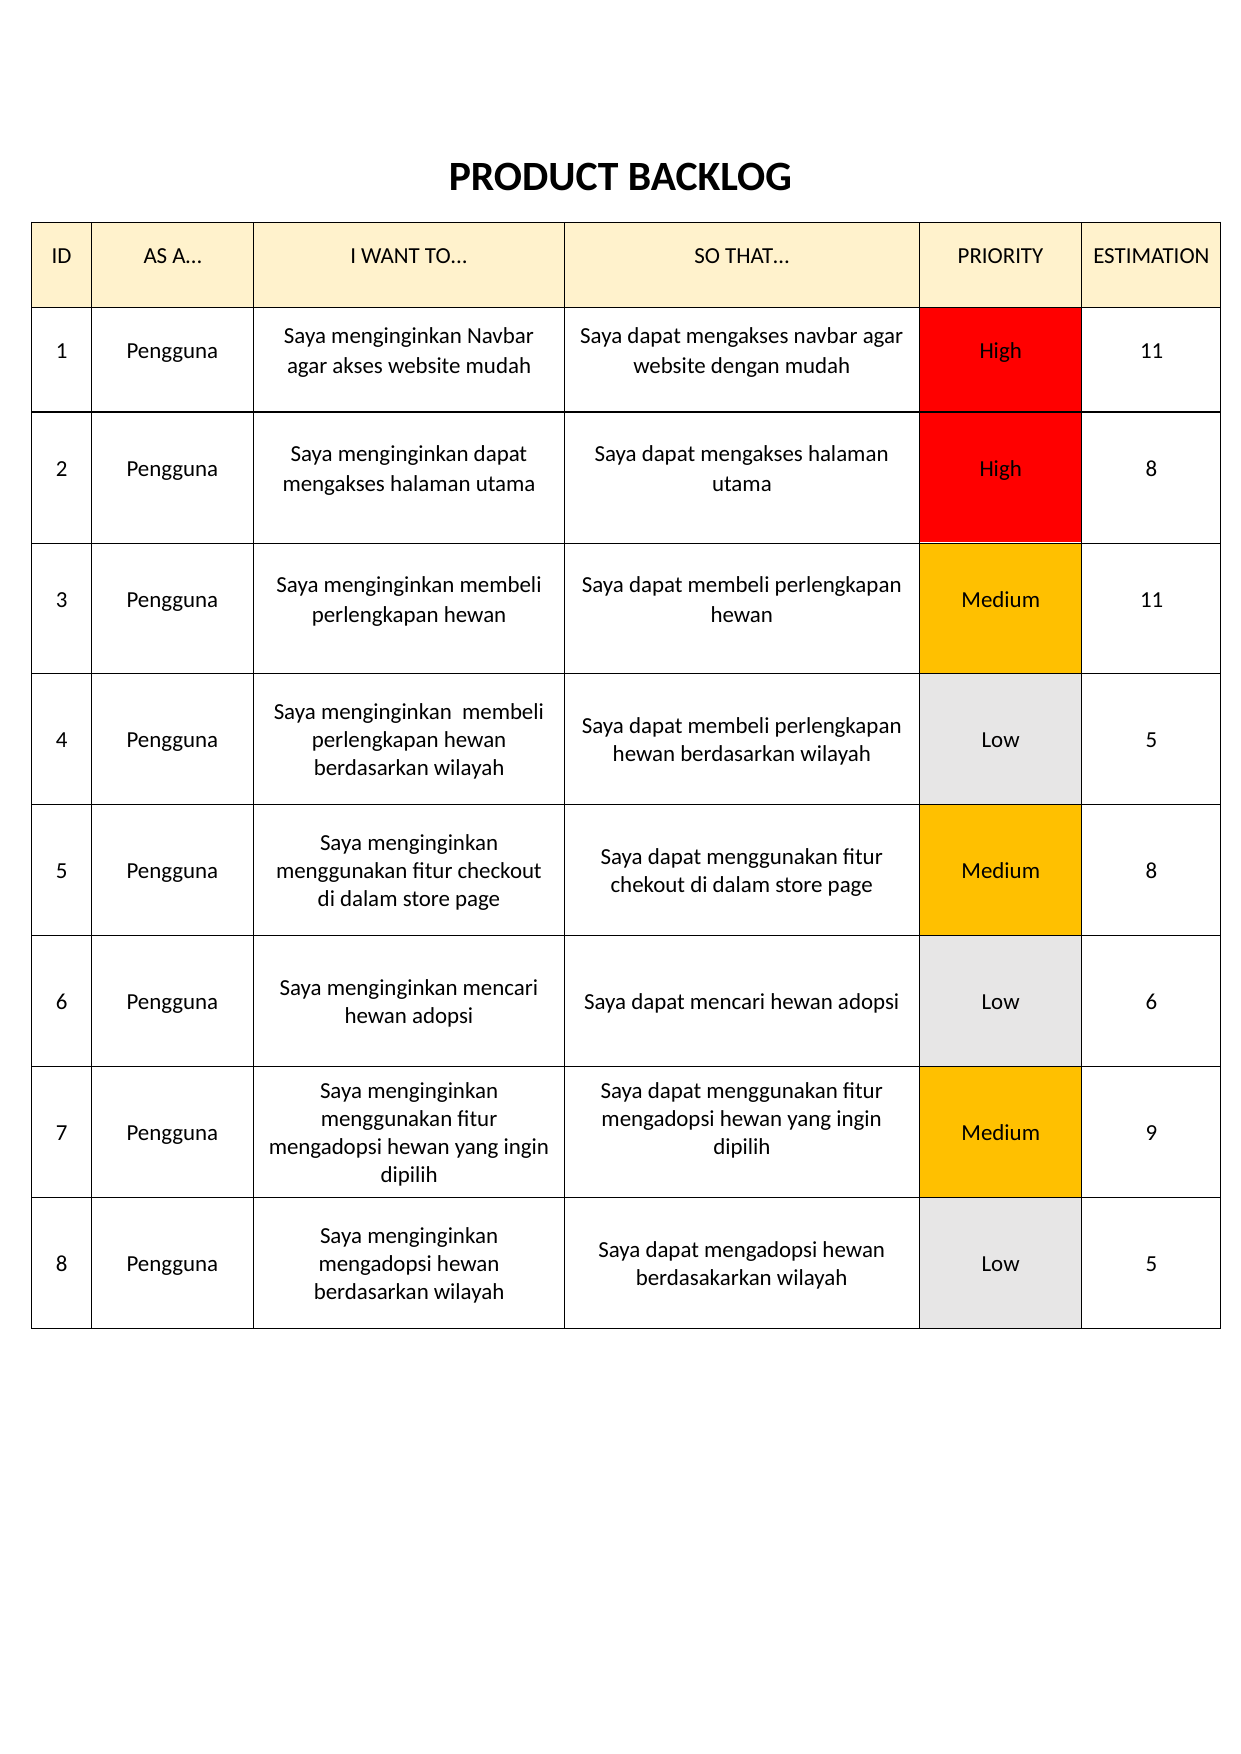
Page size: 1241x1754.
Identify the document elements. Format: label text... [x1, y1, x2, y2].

table_cell 5 [32, 805, 91, 935]
table_header I WANT TO... [254, 223, 564, 307]
table_cell Saya dapat menggunakan fitur chekout di dalam store page [565, 805, 919, 935]
table_cell Pengguna [92, 674, 253, 804]
table_header AS A… [92, 223, 253, 307]
table_cell Saya menginginkan Navbar agar akses website mudah [254, 308, 564, 411]
table_cell Pengguna [92, 308, 253, 411]
table_cell 8 [1082, 413, 1220, 542]
table_cell 5 [1082, 1198, 1220, 1328]
text PRODUCT BACKLOG [150, 150, 1090, 201]
table_cell Saya menginginkan membeli perlengkapan hewan berdasarkan wilayah [254, 674, 564, 804]
table_cell Medium [920, 805, 1081, 935]
table_cell 2 [32, 413, 91, 542]
table_cell Saya dapat mencari hewan adopsi [565, 936, 919, 1066]
table_cell 6 [1082, 936, 1220, 1066]
table_cell Pengguna [92, 805, 253, 935]
table_cell 8 [32, 1198, 91, 1328]
table_header PRIORITY [920, 223, 1081, 307]
table_cell 9 [1082, 1067, 1220, 1197]
table_cell 11 [1082, 544, 1220, 673]
table_cell Saya dapat membeli perlengkapan hewan berdasarkan wilayah [565, 674, 919, 804]
table_cell Pengguna [92, 1198, 253, 1328]
table_header SO THAT… [565, 223, 919, 307]
table_cell High [920, 308, 1081, 411]
table_cell Low [920, 674, 1081, 804]
table_cell 6 [32, 936, 91, 1066]
table_cell Saya dapat mengakses navbar agar website dengan mudah [565, 308, 919, 411]
table_cell 8 [1082, 805, 1220, 935]
table_cell Pengguna [92, 544, 253, 673]
table_cell Low [920, 1198, 1081, 1328]
table_cell Saya dapat mengadopsi hewan berdasakarkan wilayah [565, 1198, 919, 1328]
table_cell Saya dapat mengakses halaman utama [565, 413, 919, 542]
table_header ESTIMATION [1082, 223, 1220, 307]
table_cell Pengguna [92, 413, 253, 542]
table_cell Saya menginginkan menggunakan fitur mengadopsi hewan yang ingin dipilih [254, 1067, 564, 1197]
table_cell Saya menginginkan menggunakan fitur checkout di dalam store page [254, 805, 564, 935]
table_cell 3 [32, 544, 91, 673]
table_cell Saya dapat menggunakan fitur mengadopsi hewan yang ingin dipilih [565, 1067, 919, 1197]
table_cell 11 [1082, 308, 1220, 411]
table_cell 1 [32, 308, 91, 411]
table_cell Saya menginginkan dapat mengakses halaman utama [254, 413, 564, 542]
table_cell Pengguna [92, 936, 253, 1066]
table_cell High [920, 413, 1081, 542]
table_cell Low [920, 936, 1081, 1066]
table_cell Saya menginginkan mencari hewan adopsi [254, 936, 564, 1066]
table_cell Pengguna [92, 1067, 253, 1197]
table_cell Medium [920, 544, 1081, 673]
table_cell 4 [32, 674, 91, 804]
table_cell 5 [1082, 674, 1220, 804]
table_cell Saya menginginkan membeli perlengkapan hewan [254, 544, 564, 673]
table_cell 7 [32, 1067, 91, 1197]
table_cell Saya dapat membeli perlengkapan hewan [565, 544, 919, 673]
table_cell Medium [920, 1067, 1081, 1197]
table_cell Saya menginginkan mengadopsi hewan berdasarkan wilayah [254, 1198, 564, 1328]
table_header ID [32, 223, 91, 307]
